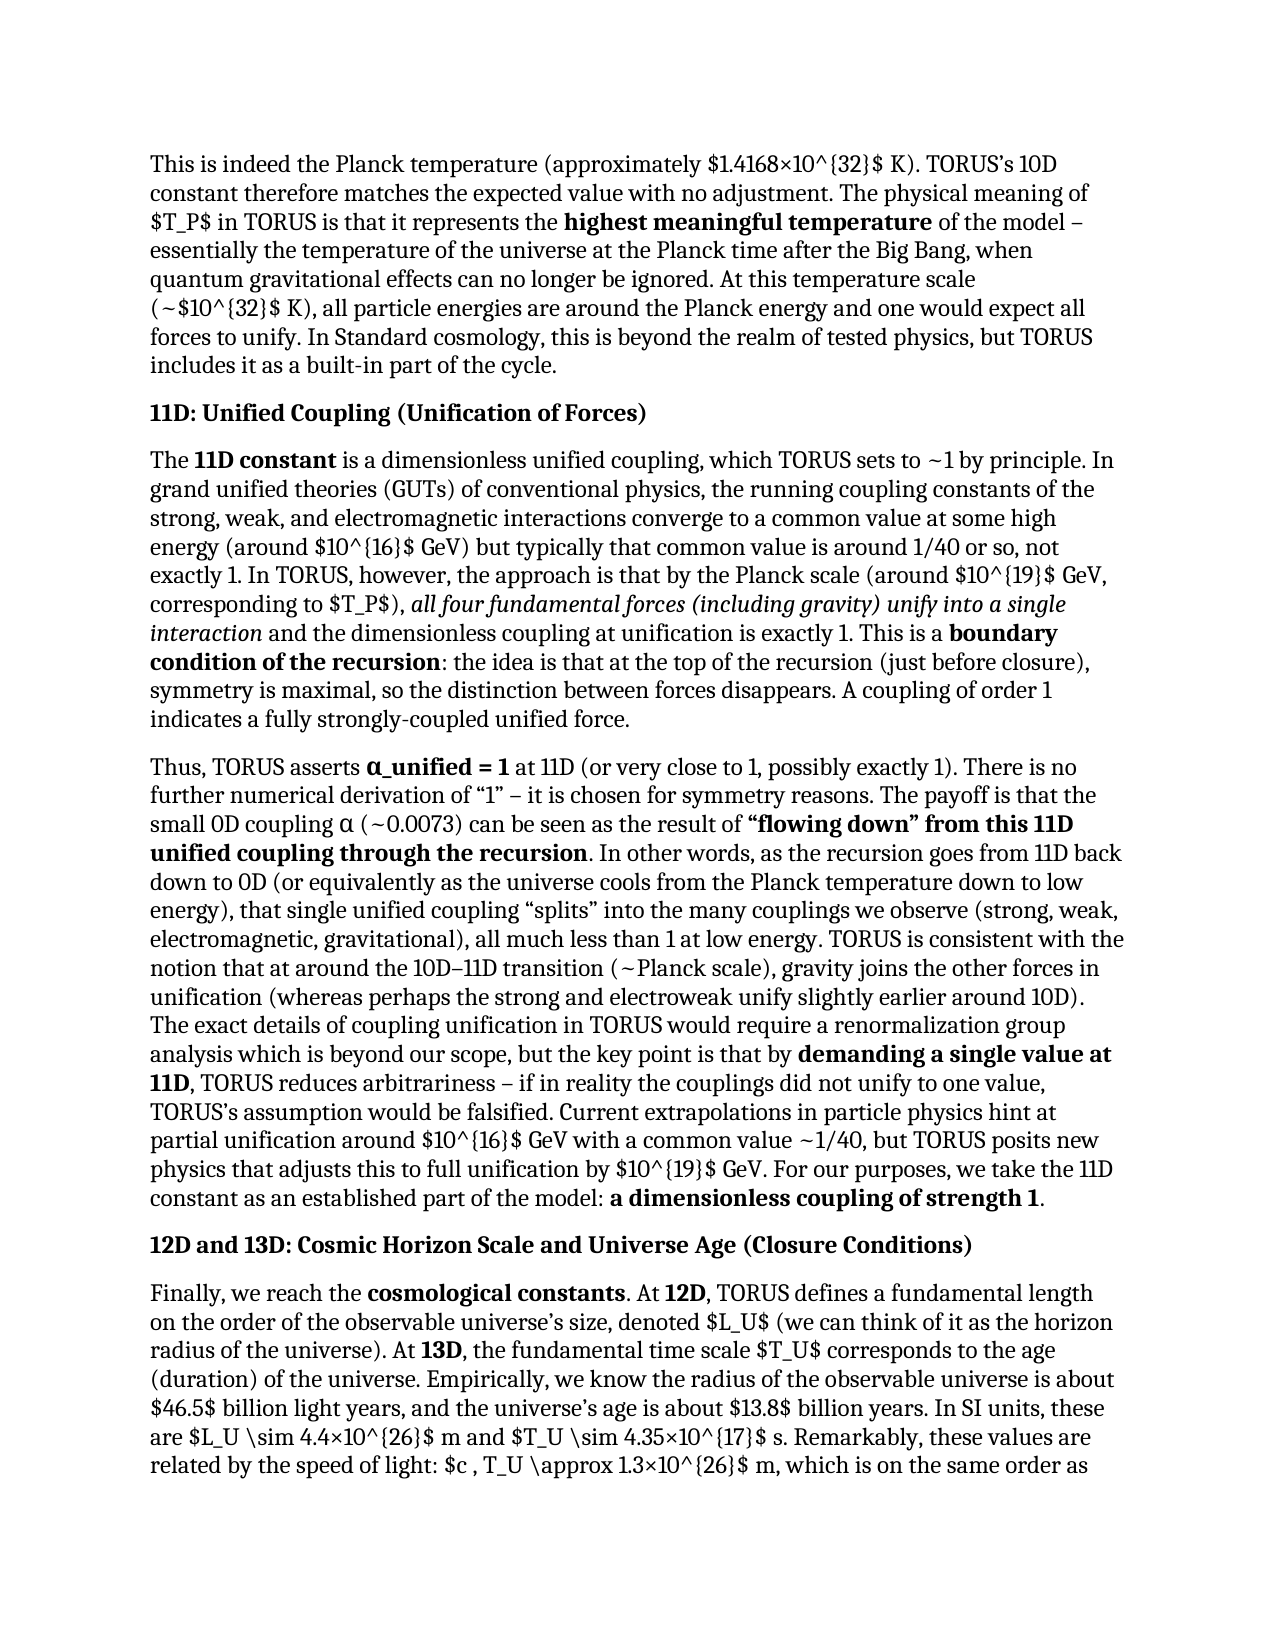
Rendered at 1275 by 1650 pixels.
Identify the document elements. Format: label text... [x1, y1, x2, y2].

text 11D: Unified Coupling (Unification of Forces) [150, 399, 1125, 427]
text 12D and 13D: Cosmic Horizon Scale and Universe Age (Closure Conditions) [150, 1231, 1125, 1260]
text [150, 1279, 1125, 1480]
text The 11D constant is a dimensionless unified coupling, which TORUS sets to ~1 by principle. In grand unified theories (GUTs) of conventional physics, the running coupling constants of the strong, weak, and electromagnetic interactions converge to a common value at some high energy (around $10^{16}$ GeV) but typically that common value is around 1/40 or so, not exactly 1. In TORUS, however, the approach is that by the Planck scale (around $10^{19}$ GeV, corresponding to $T_P$), all four fundamental forces (including gravity) unify into a single interaction and the dimensionless coupling at unification is exactly 1​. This is a boundary condition of the recursion: the idea is that at the top of the recursion (just before closure), symmetry is maximal, so the distinction between forces disappears. A coupling of order 1 indicates a fully strongly-coupled unified force. [150, 446, 1125, 734]
text Thus, TORUS asserts α_unified = 1 at 11D (or very close to 1, possibly exactly 1). There is no further numerical derivation of “1” – it is chosen for symmetry reasons. The payoff is that the small 0D coupling α (~0.0073) can be seen as the result of “flowing down” from this 11D unified coupling through the recursion. In other words, as the recursion goes from 11D back down to 0D (or equivalently as the universe cools from the Planck temperature down to low energy), that single unified coupling “splits” into the many couplings we observe (strong, weak, electromagnetic, gravitational), all much less than 1 at low energy​. TORUS is consistent with the notion that at around the 10D–11D transition (~Planck scale), gravity joins the other forces in unification (whereas perhaps the strong and electroweak unify slightly earlier around 10D)​. The exact details of coupling unification in TORUS would require a renormalization group analysis which is beyond our scope, but the key point is that by demanding a single value at 11D, TORUS reduces arbitrariness – if in reality the couplings did not unify to one value, TORUS’s assumption would be falsified​. Current extrapolations in particle physics hint at partial unification around $10^{16}$ GeV with a common value ~1/40, but TORUS posits new physics that adjusts this to full unification by $10^{19}$ GeV​. For our purposes, we take the 11D constant as an established part of the model: a dimensionless coupling of strength 1. [150, 752, 1125, 1212]
text This is indeed the Planck temperature (approximately $1.4168×10^{32}$ K)​. TORUS’s 10D constant therefore matches the expected value with no adjustment. The physical meaning of $T_P$ in TORUS is that it represents the highest meaningful temperature of the model – essentially the temperature of the universe at the Planck time after the Big Bang, when quantum gravitational effects can no longer be ignored. At this temperature scale (~$10^{32}$ K), all particle energies are around the Planck energy and one would expect all forces to unify. In Standard cosmology, this is beyond the realm of tested physics, but TORUS includes it as a built-in part of the cycle. [150, 150, 1125, 380]
